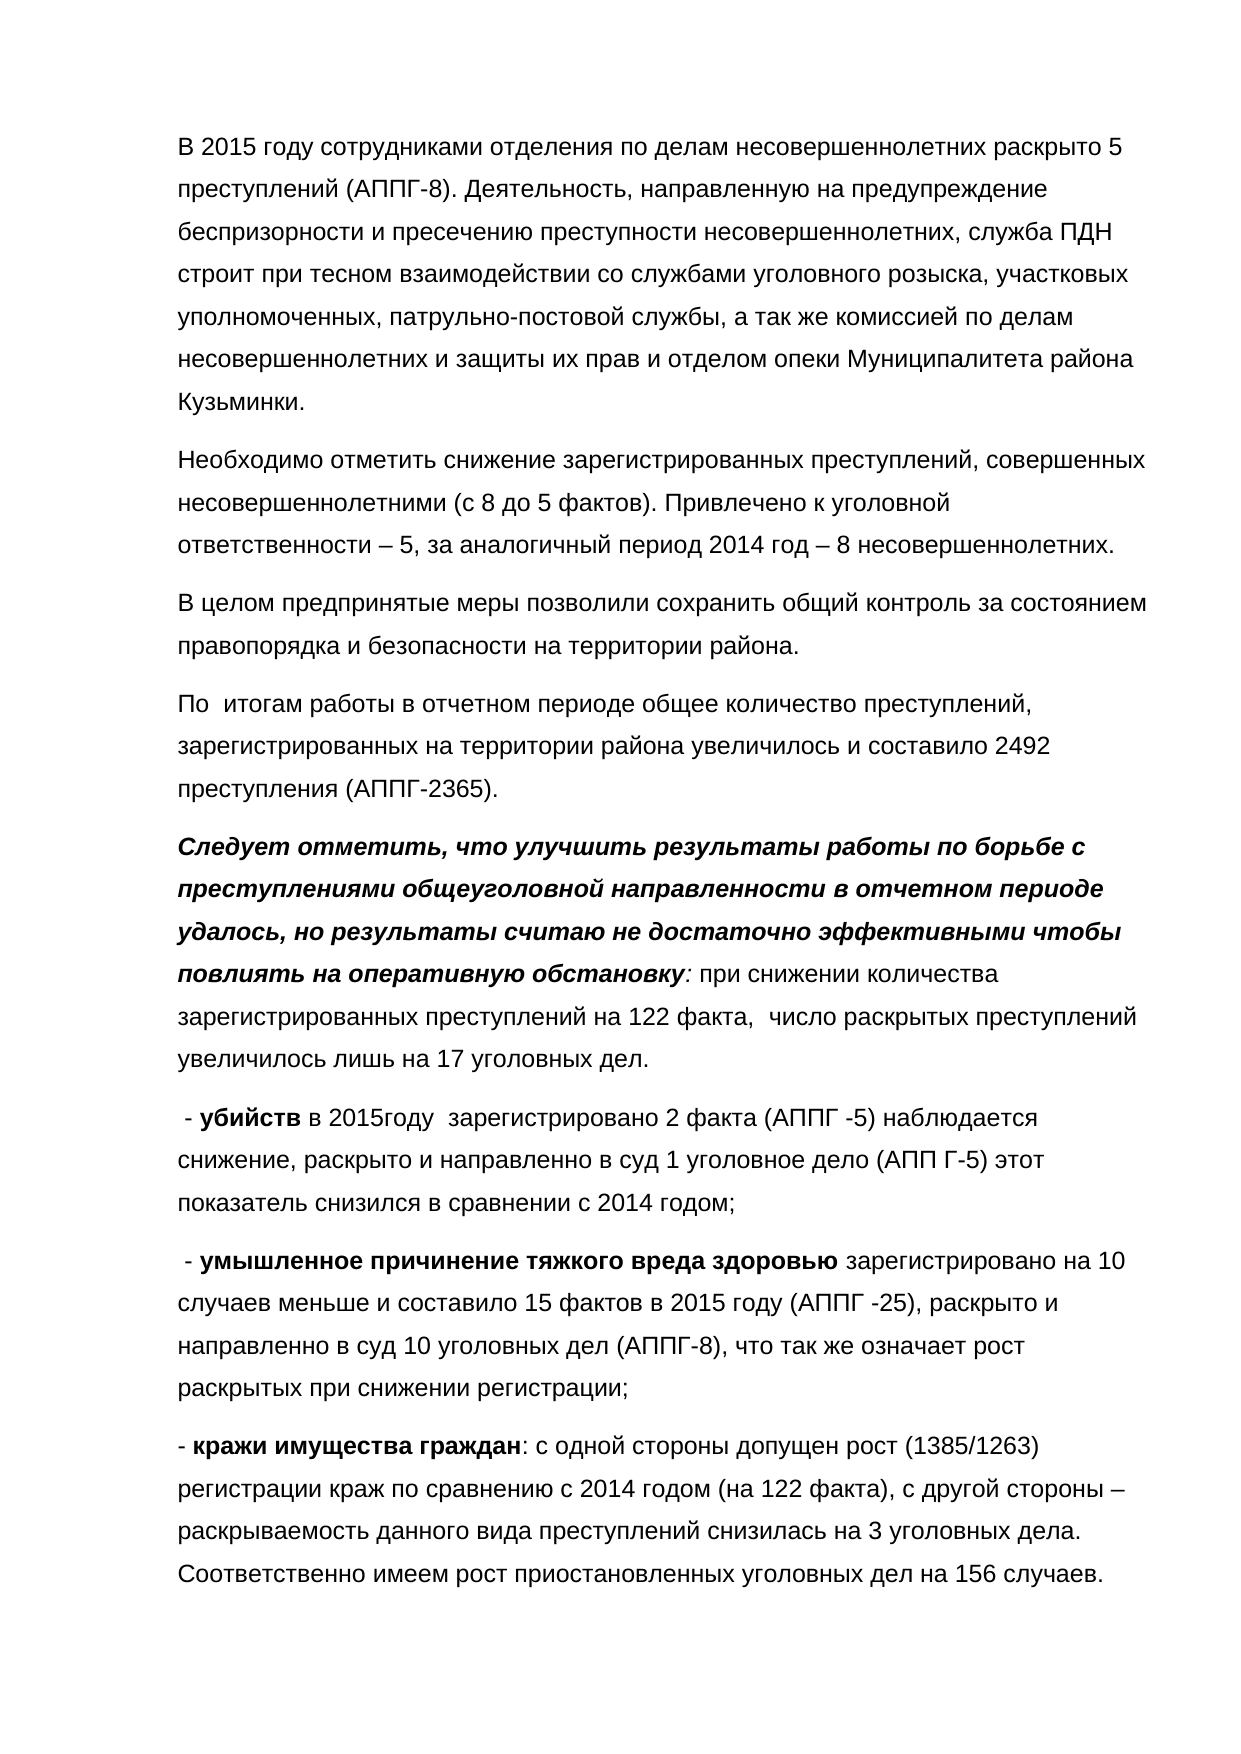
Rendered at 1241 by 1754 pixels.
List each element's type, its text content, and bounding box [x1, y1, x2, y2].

text - умышленное причинение тяжкого вреда здоровью зарегистрировано на 10 случаев меньше и составило 15 фактов в 2015 году (АППГ -25), раскрыто и направленно в суд 10 уголовных дел (АППГ-8), что так же означает рост раскрытых при снижении регистрации; [177, 1232, 1152, 1402]
text - кражи имущества граждан: с одной стороны допущен рост (1385/1263) регистрации краж по сравнению с 2014 годом (на 122 факта), с другой стороны – раскрываемость данного вида преступлений снизилась на 3 уголовных дела. Соответственно имеем рост приостановленных уголовных дел на 156 случаев. [177, 1417, 1152, 1587]
text В 2015 году сотрудниками отделения по делам несовершеннолетних раскрыто 5 преступлений (АППГ-8). Деятельность, направленную на предупреждение беспризорности и пресечению преступности несовершеннолетних, служба ПДН строит при тесном взаимодействии со службами уголовного розыска, участковых уполномоченных, патрульно-постовой службы, а так же комиссией по делам несовершеннолетних и защиты их прав и отделом опеки Муниципалитета района Кузьминки. [177, 118, 1152, 416]
text Необходимо отметить снижение зарегистрированных преступлений, совершенных несовершеннолетними (с 8 до 5 фактов). Привлечено к уголовной ответственности – 5, за аналогичный период 2014 год – 8 несовершеннолетних. [177, 431, 1152, 559]
text В целом предпринятые меры позволили сохранить общий контроль за состоянием правопорядка и безопасности на территории района. [177, 574, 1152, 659]
text По итогам работы в отчетном периоде общее количество преступлений, зарегистрированных на территории района увеличилось и составило 2492 преступления (АППГ-2365). [177, 675, 1152, 802]
text - убийств в 2015году зарегистрировано 2 факта (АППГ -5) наблюдается снижение, раскрыто и направленно в суд 1 уголовное дело (АПП Г-5) этот показатель снизился в сравнении с 2014 годом; [177, 1089, 1152, 1216]
text Следует отметить, что улучшить результаты работы по борьбе с преступлениями общеуголовной направленности в отчетном периоде удалось, но результаты считаю не достаточно эффективными чтобы повлиять на оперативную обстановку: при снижении количества зарегистрированных преступлений на 122 факта, число раскрытых преступлений увеличилось лишь на 17 уголовных дел. [177, 818, 1152, 1073]
